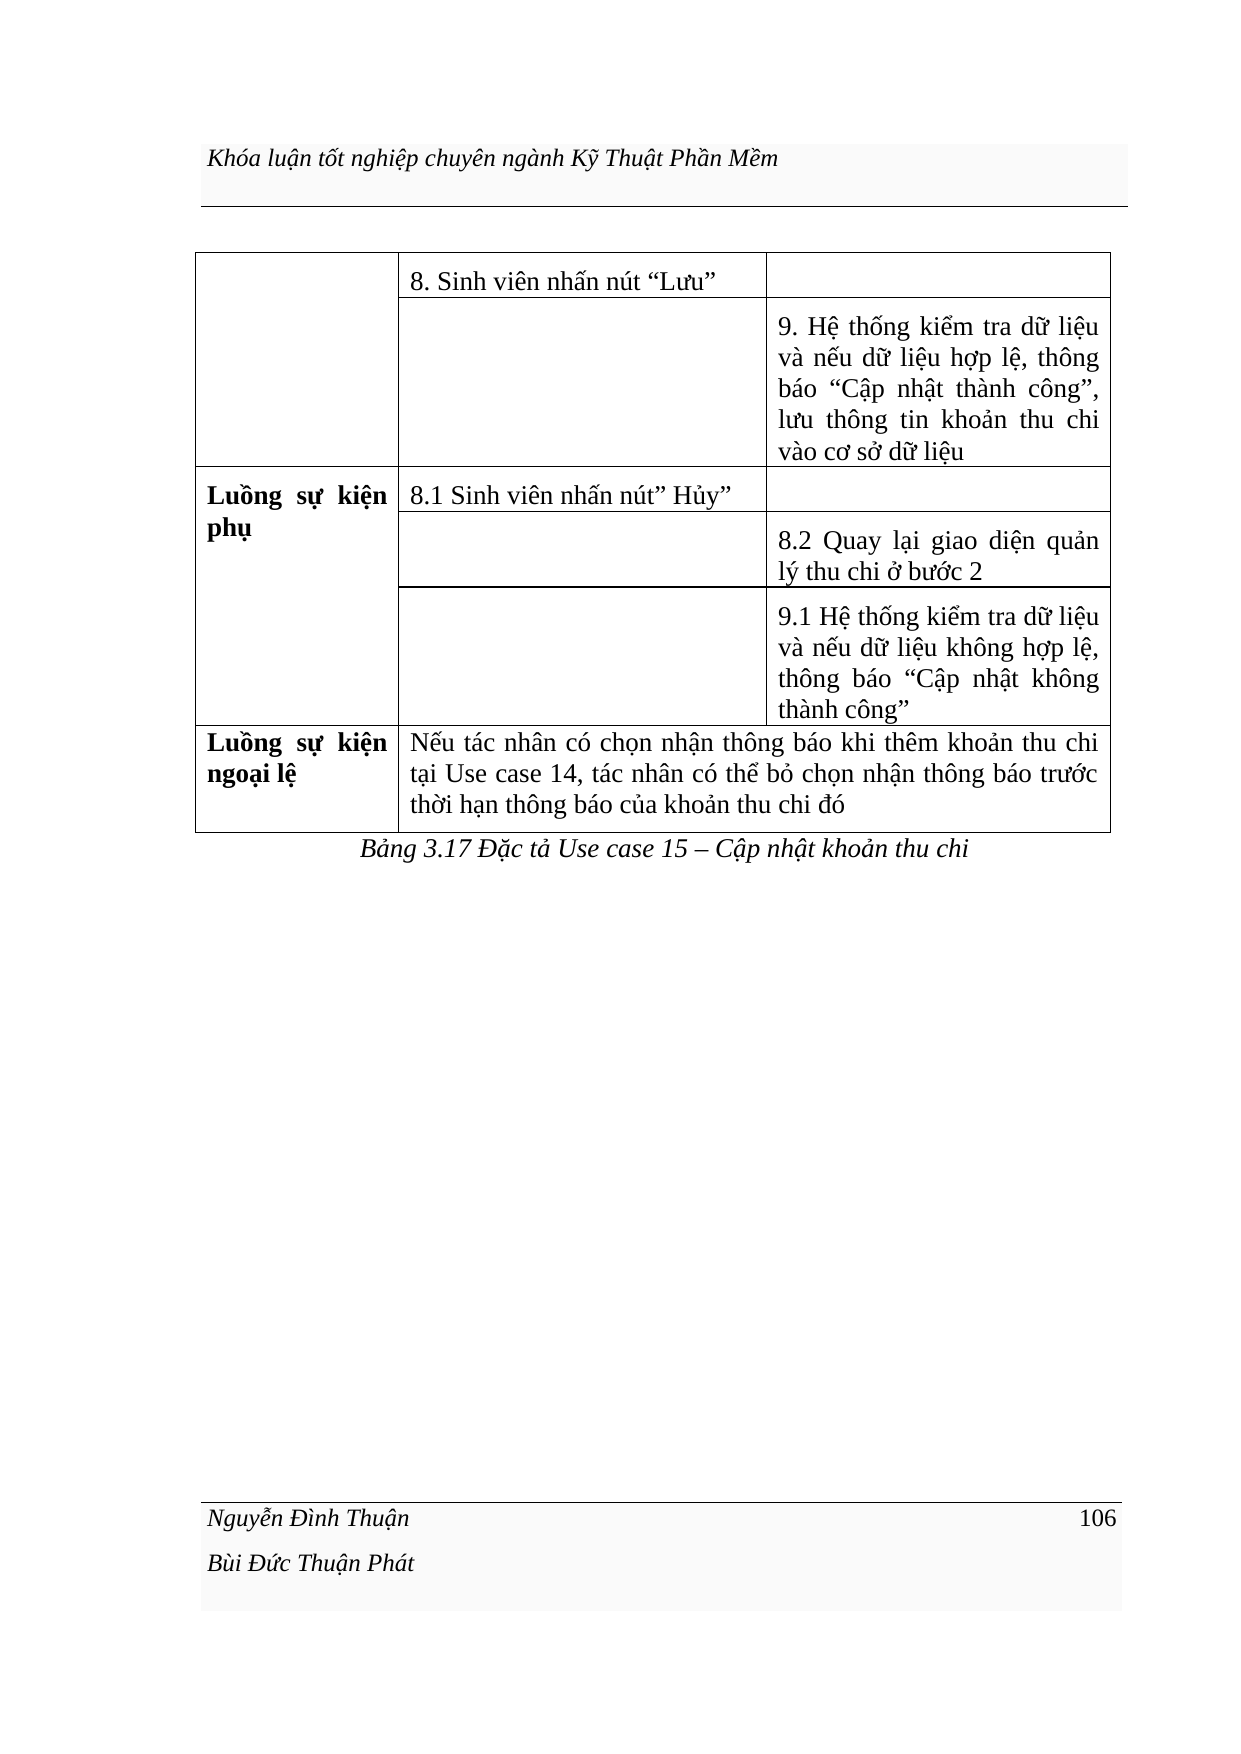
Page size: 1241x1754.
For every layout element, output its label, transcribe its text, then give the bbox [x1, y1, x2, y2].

table_cell Nếu tác nhân có chọn nhận thông báo khi thêm khoản thu chi tại Use case 14, tác nhân có thể bỏ chọn nhận thông báo trước thời hạn thông báo của khoản thu chi đó [399, 726, 1110, 832]
table_cell 8. Sinh viên nhấn nút “Lưu” [399, 253, 766, 297]
table_cell Luồng sự kiện phụ [196, 467, 398, 724]
table_cell 9. Hệ thống kiểm tra dữ liệu và nếu dữ liệu hợp lệ, thông báo “Cập nhật thành công”, lưu thông tin khoản thu chi vào cơ sở dữ liệu [767, 298, 1110, 466]
table_cell 8.1 Sinh viên nhấn nút” Hủy” [399, 467, 766, 511]
table_cell [399, 512, 766, 586]
table_cell 8.2 Quay lại giao diện quản lý thu chi ở bước 2 [767, 512, 1110, 586]
text Bảng 3.17 Đặc tả Use case 15 – Cập nhật khoản thu chi [207, 833, 1122, 864]
table_cell [767, 253, 1110, 297]
table_cell Luồng sự kiện ngoại lệ [196, 726, 398, 832]
table_cell [399, 588, 766, 724]
table_cell 9.1 Hệ thống kiểm tra dữ liệu và nếu dữ liệu không hợp lệ, thông báo “Cập nhật không thành công” [767, 588, 1110, 724]
table_cell [399, 298, 766, 466]
table_cell [767, 467, 1110, 511]
